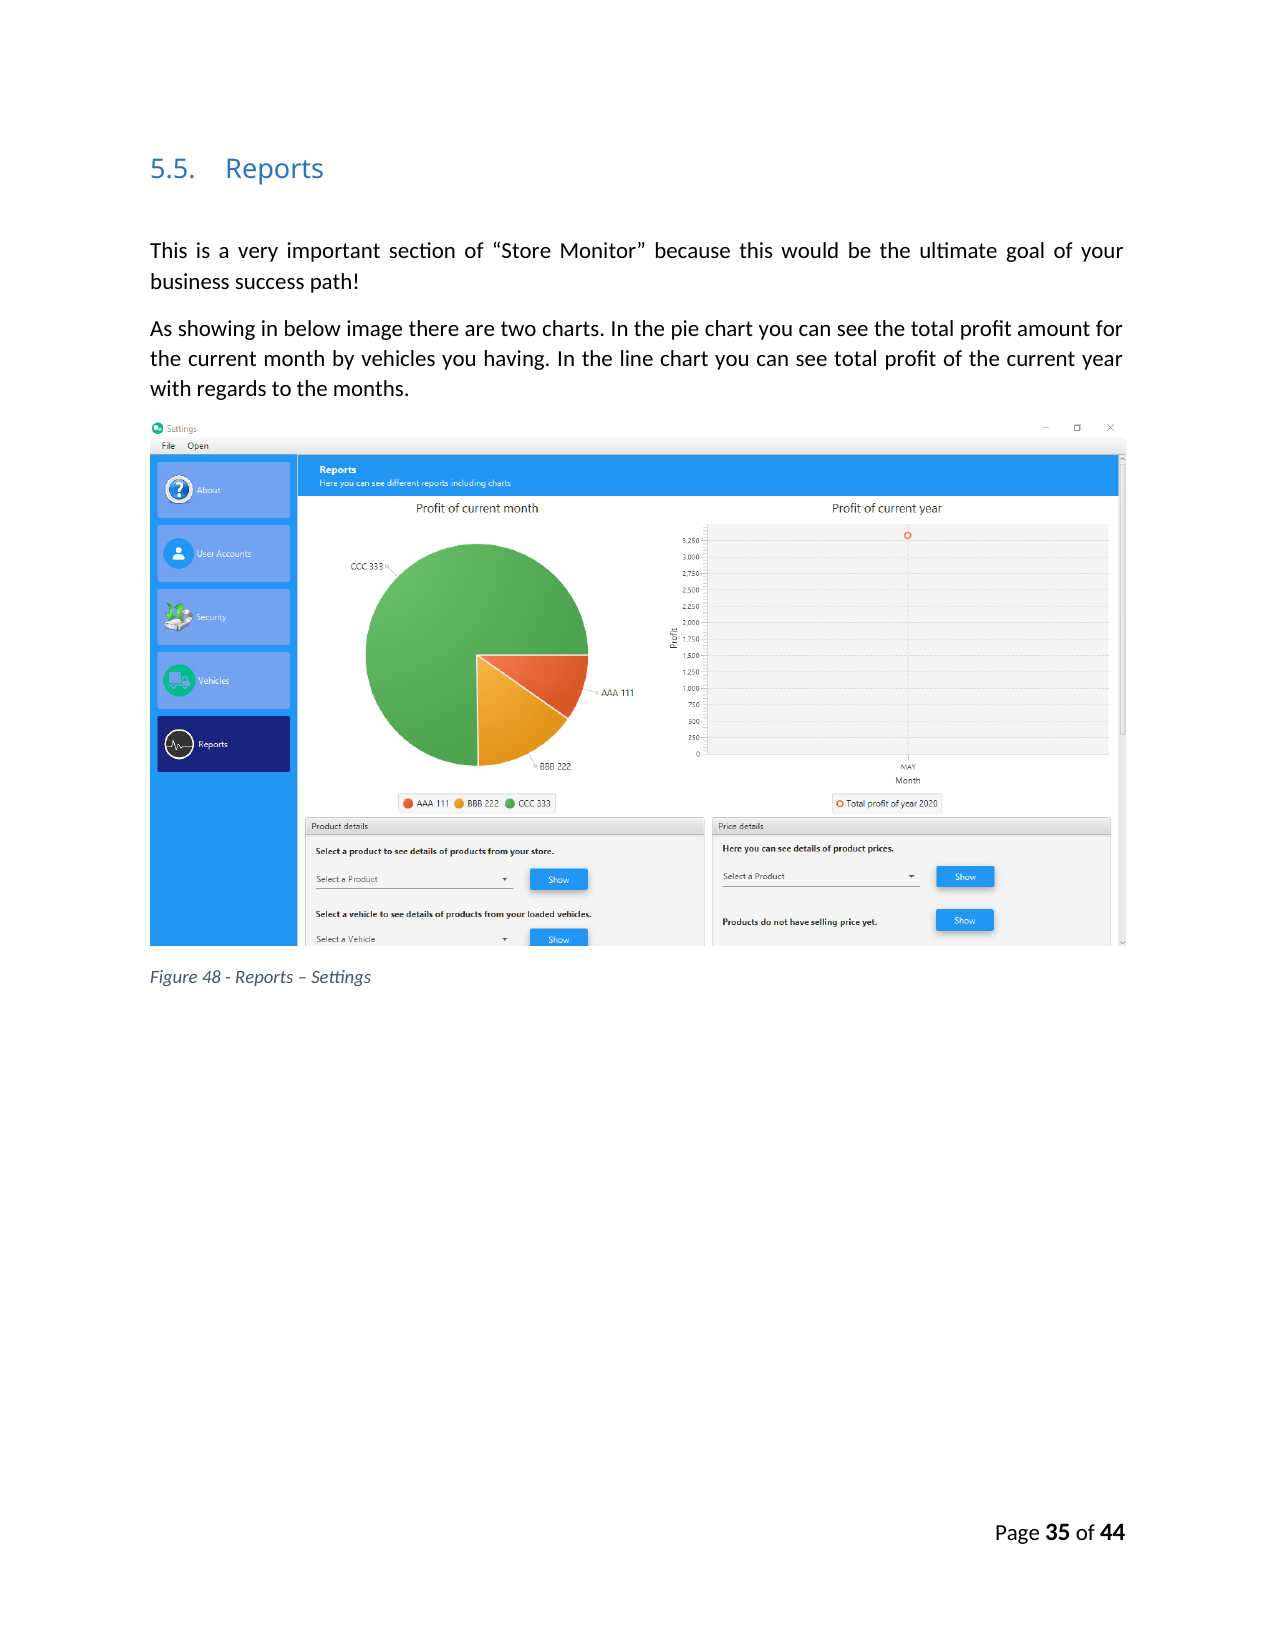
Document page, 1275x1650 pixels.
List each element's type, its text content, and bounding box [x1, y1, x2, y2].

text As showing in below image there are two charts. In the pie chart you can see the total profit amount for the current month by vehicles you having. In the line chart you can see total profit of the current year with regards to the months. [150, 314, 1125, 402]
subtitle Reports [150, 150, 1125, 187]
text This is a very important section of “Store Monitor” because this would be the ultimate goal of your business success path! [150, 237, 1125, 295]
picture [150, 420, 1126, 946]
